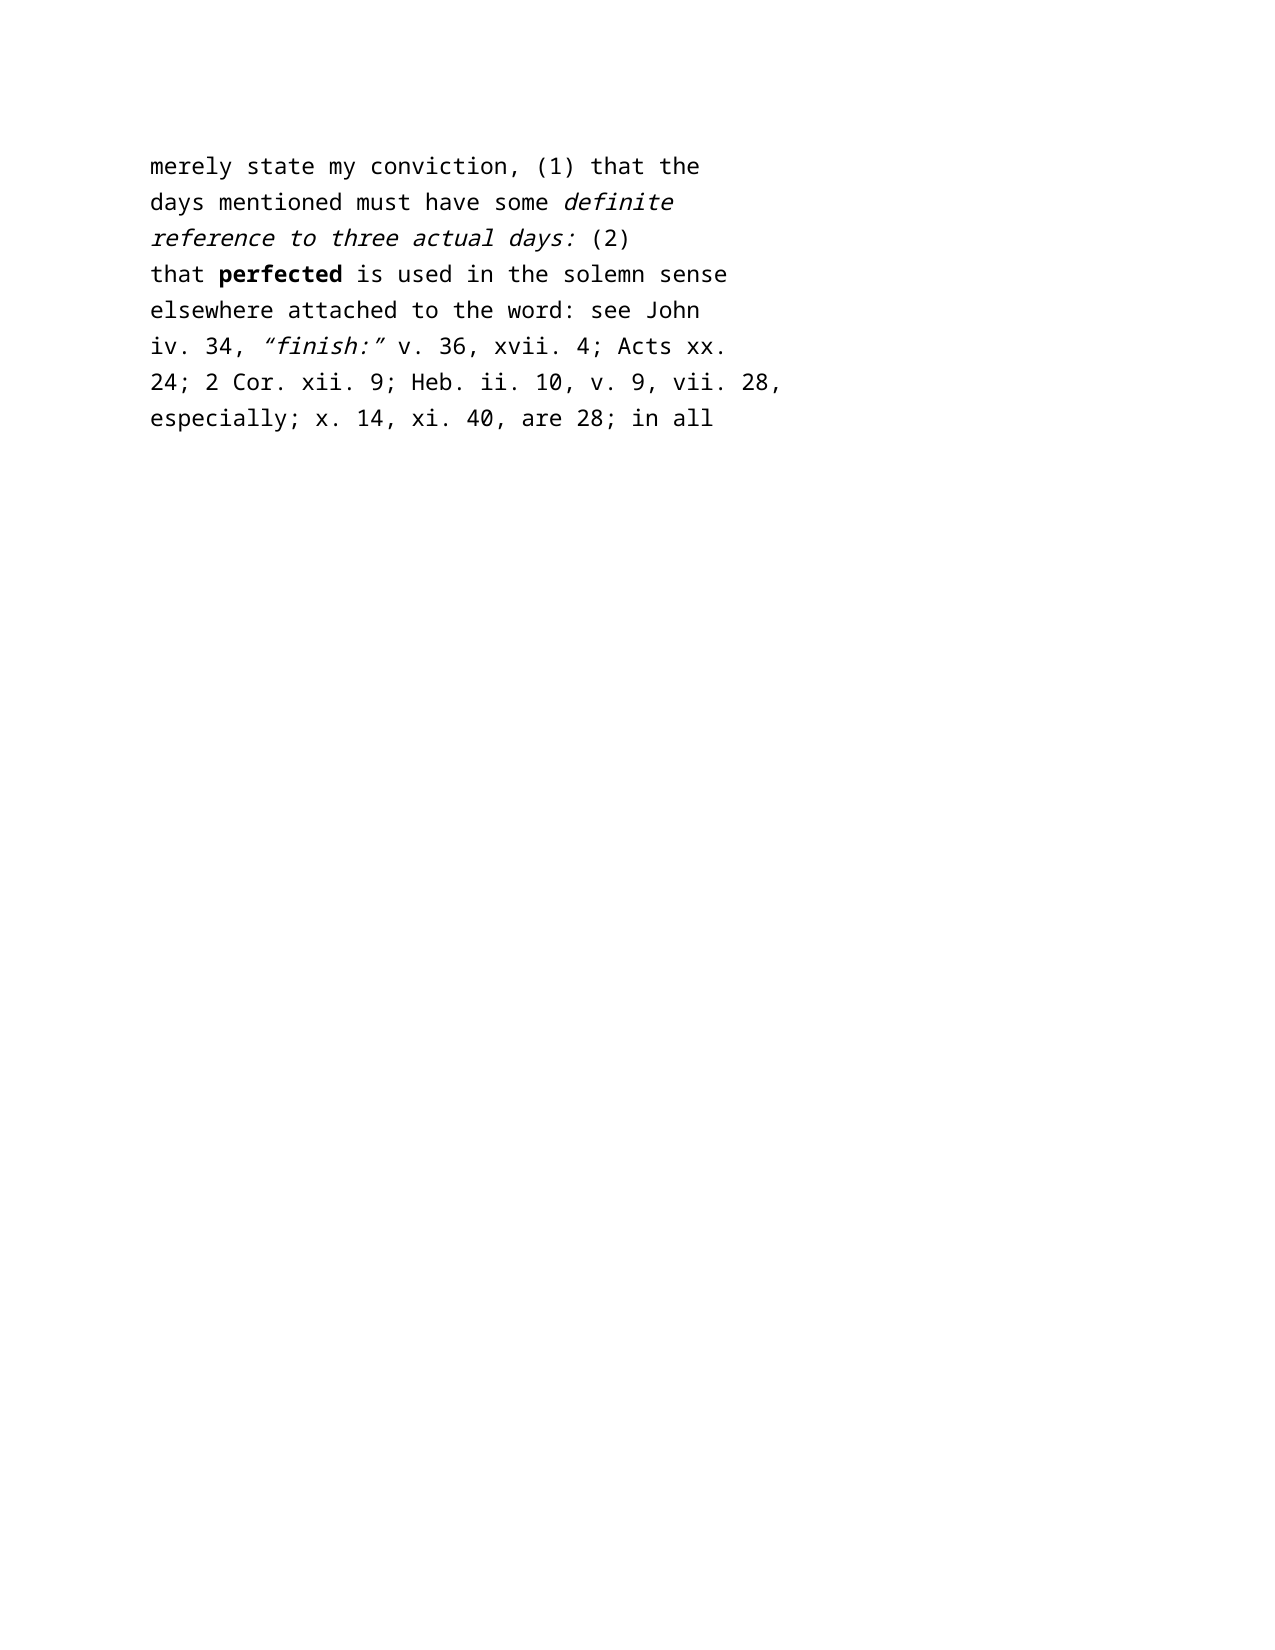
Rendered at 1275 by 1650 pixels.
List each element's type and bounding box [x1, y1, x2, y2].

text [150, 150, 1125, 499]
